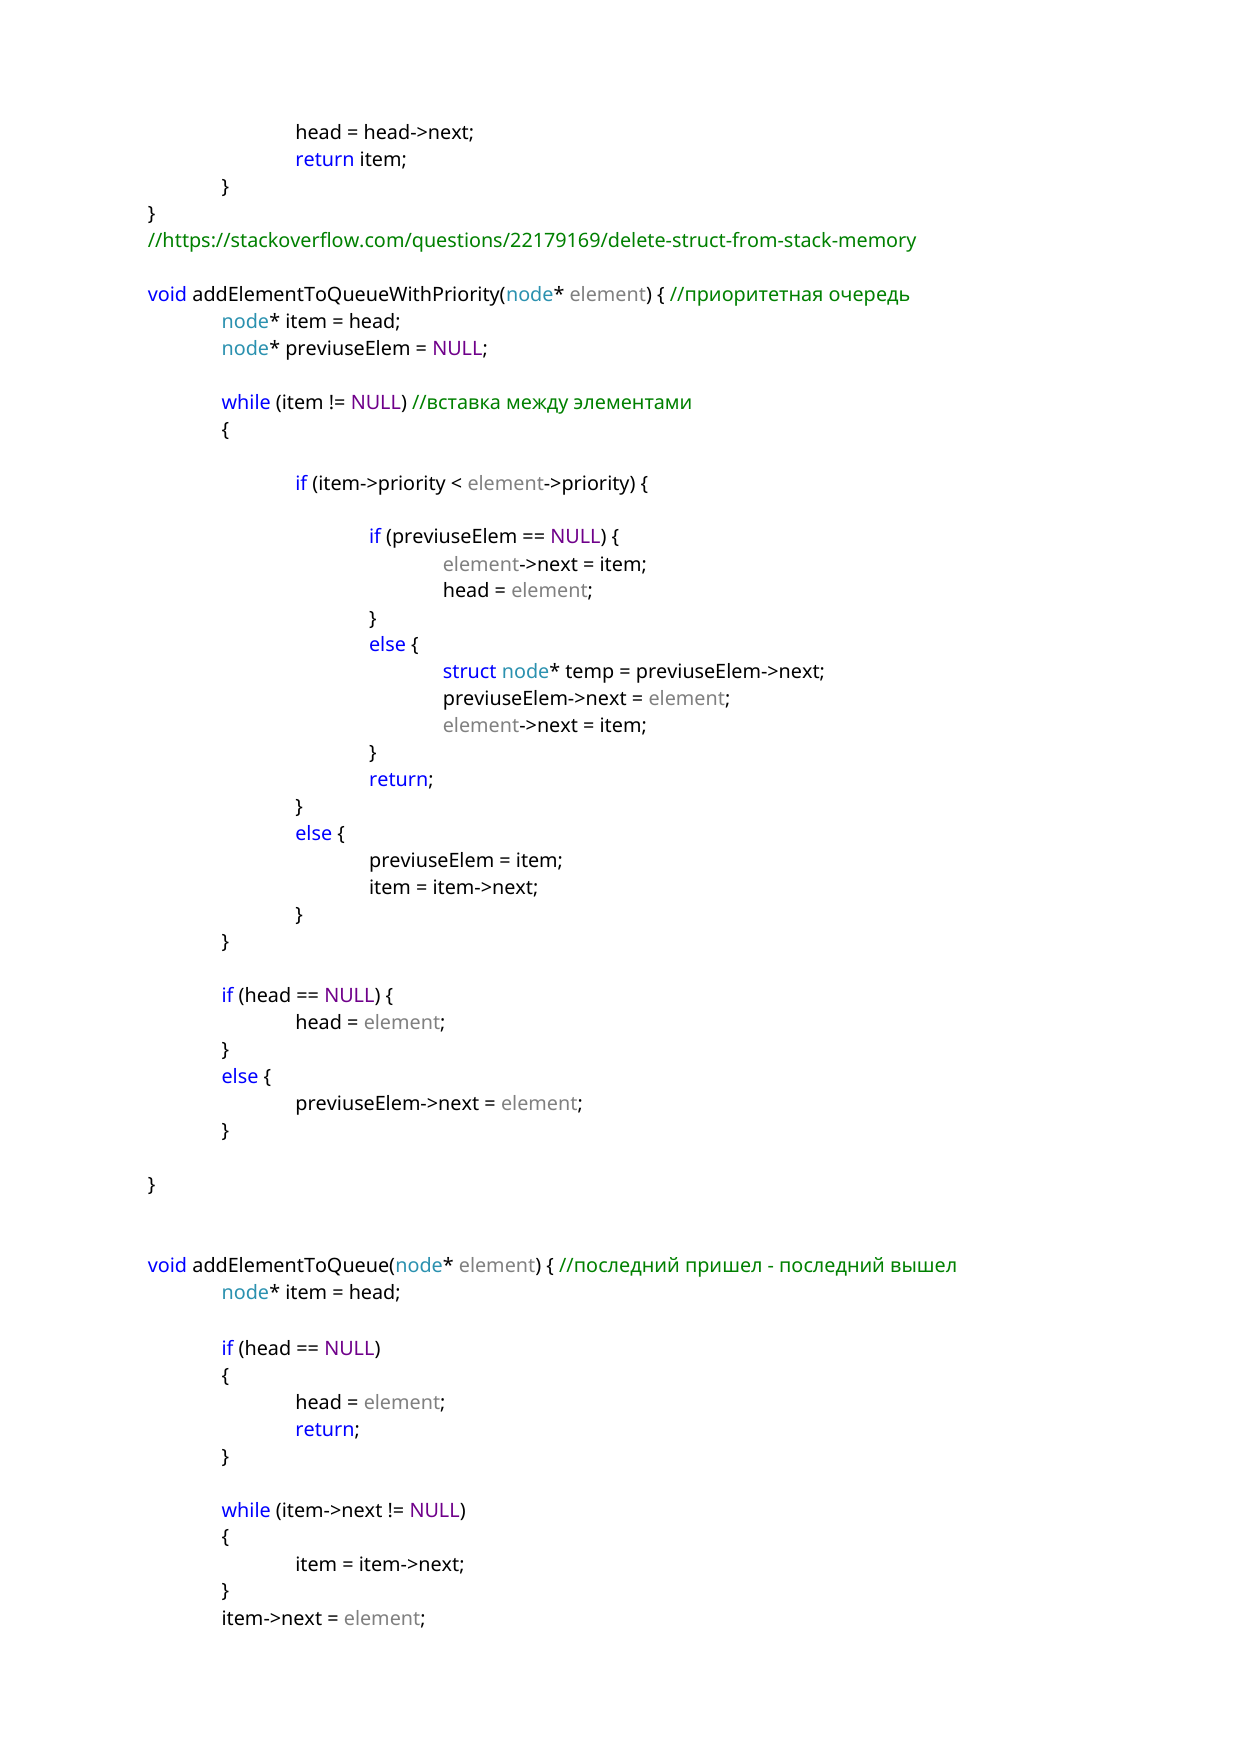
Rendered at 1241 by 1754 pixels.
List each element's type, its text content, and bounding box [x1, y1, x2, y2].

text } [148, 793, 1181, 819]
text element->next = item; [148, 712, 1181, 739]
text } [148, 1116, 1181, 1143]
text node* previuseElem = NULL; [148, 334, 1181, 361]
text while (item != NULL) //вставка между элементами [148, 388, 1181, 415]
text } [148, 604, 1181, 631]
text head = element; [148, 577, 1181, 604]
text previuseElem->next = element; [148, 1089, 1181, 1116]
text element->next = item; [148, 550, 1181, 577]
text struct node* temp = previuseElem->next; [148, 658, 1181, 685]
text item = item->next; [148, 873, 1181, 901]
text if (head == NULL) [148, 1334, 1181, 1361]
text } [148, 739, 1181, 766]
text node* item = head; [148, 307, 1181, 334]
text return; [148, 766, 1181, 793]
text } [148, 1442, 1181, 1469]
text //https://stackoverflow.com/questions/22179169/delete-struct-from-stack-memory [148, 226, 1181, 253]
text item->next = element; [148, 1604, 1181, 1631]
text { [148, 1361, 1181, 1388]
text { [148, 415, 1181, 442]
text } [148, 1035, 1181, 1062]
text head = head->next; [148, 118, 1181, 145]
text } [148, 199, 1181, 226]
text } [148, 927, 1181, 954]
text node* item = head; [148, 1278, 1181, 1305]
text previuseElem->next = element; [148, 685, 1181, 712]
text if (previuseElem == NULL) { [148, 523, 1181, 550]
text { [148, 1523, 1181, 1550]
text } [148, 1577, 1181, 1604]
text else { [148, 819, 1181, 847]
text } [148, 1170, 1181, 1197]
text return; [148, 1415, 1181, 1442]
text else { [148, 1062, 1181, 1089]
text head = element; [148, 1008, 1181, 1035]
text if (item->priority < element->priority) { [148, 469, 1181, 496]
text while (item->next != NULL) [148, 1496, 1181, 1523]
text else { [148, 631, 1181, 658]
text previuseElem = item; [148, 847, 1181, 873]
text if (head == NULL) { [148, 981, 1181, 1008]
text } [148, 901, 1181, 927]
text } [148, 172, 1181, 199]
text void addElementToQueue(node* element) { //последний пришел - последний вышел [148, 1251, 1181, 1278]
text return item; [148, 145, 1181, 172]
text head = element; [148, 1388, 1181, 1415]
text void addElementToQueueWithPriority(node* element) { //приоритетная очередь [148, 280, 1181, 307]
text item = item->next; [148, 1550, 1181, 1577]
